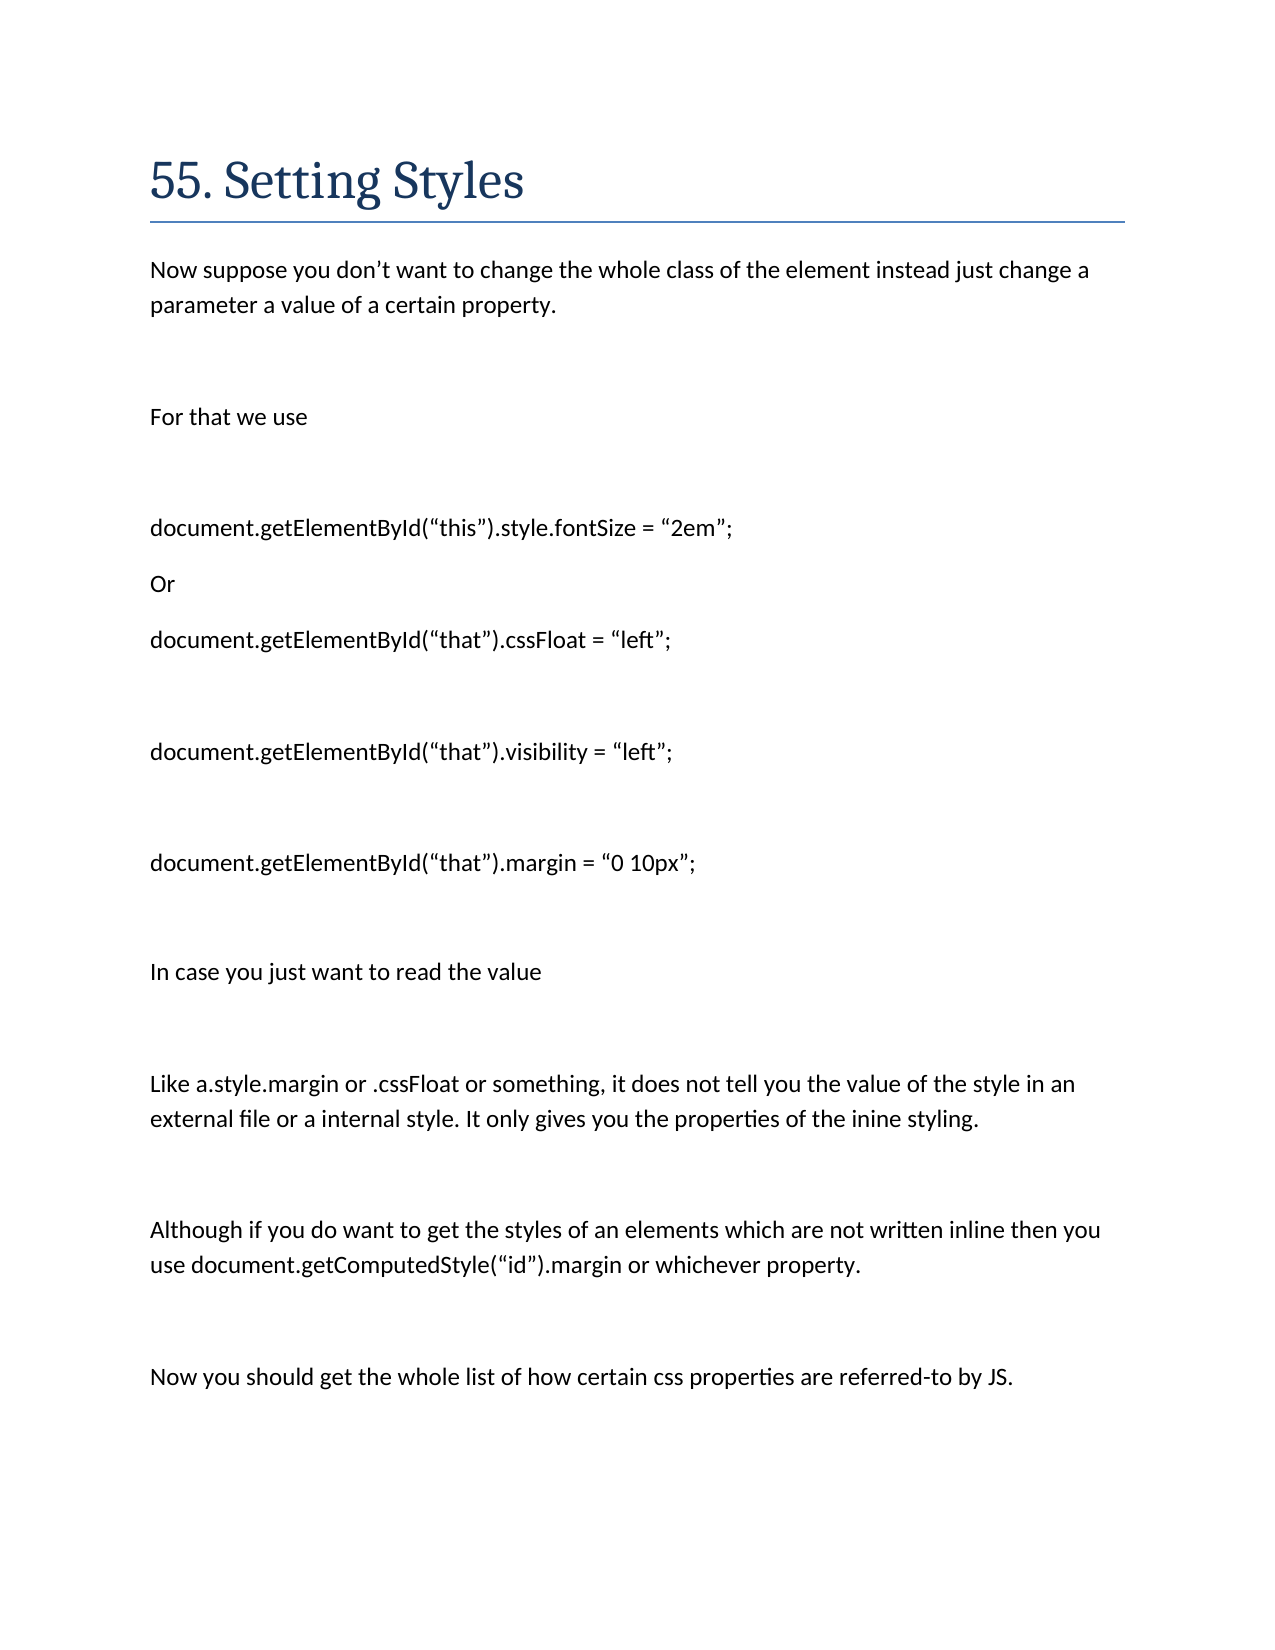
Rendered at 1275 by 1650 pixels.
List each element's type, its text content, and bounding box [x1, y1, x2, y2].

title 55. Setting Styles [150, 150, 1125, 221]
text Now you should get the whole list of how certain css properties are referred-to by JS. [150, 1361, 1125, 1392]
text Like a.style.margin or .cssFloat or something, it does not tell you the value of the style in an external file or a internal style. It only gives you the properties of the inine styling. [150, 1068, 1125, 1133]
text In case you just want to read the value [150, 956, 1125, 987]
text For that we use [150, 401, 1125, 431]
text document.getElementById(“that”).cssFloat = “left”; [150, 624, 1125, 654]
text document.getElementById(“that”).margin = “0 10px”; [150, 847, 1125, 878]
text document.getElementById(“this”).style.fontSize = “2em”; [150, 512, 1125, 543]
text Or [150, 568, 1125, 599]
text Although if you do want to get the styles of an elements which are not written inline then you use document.getComputedStyle(“id”).margin or whichever property. [150, 1214, 1125, 1280]
text Now suppose you don’t want to change the whole class of the element instead just change a parameter a value of a certain property. [150, 254, 1125, 319]
text document.getElementById(“that”).visibility = “left”; [150, 736, 1125, 766]
